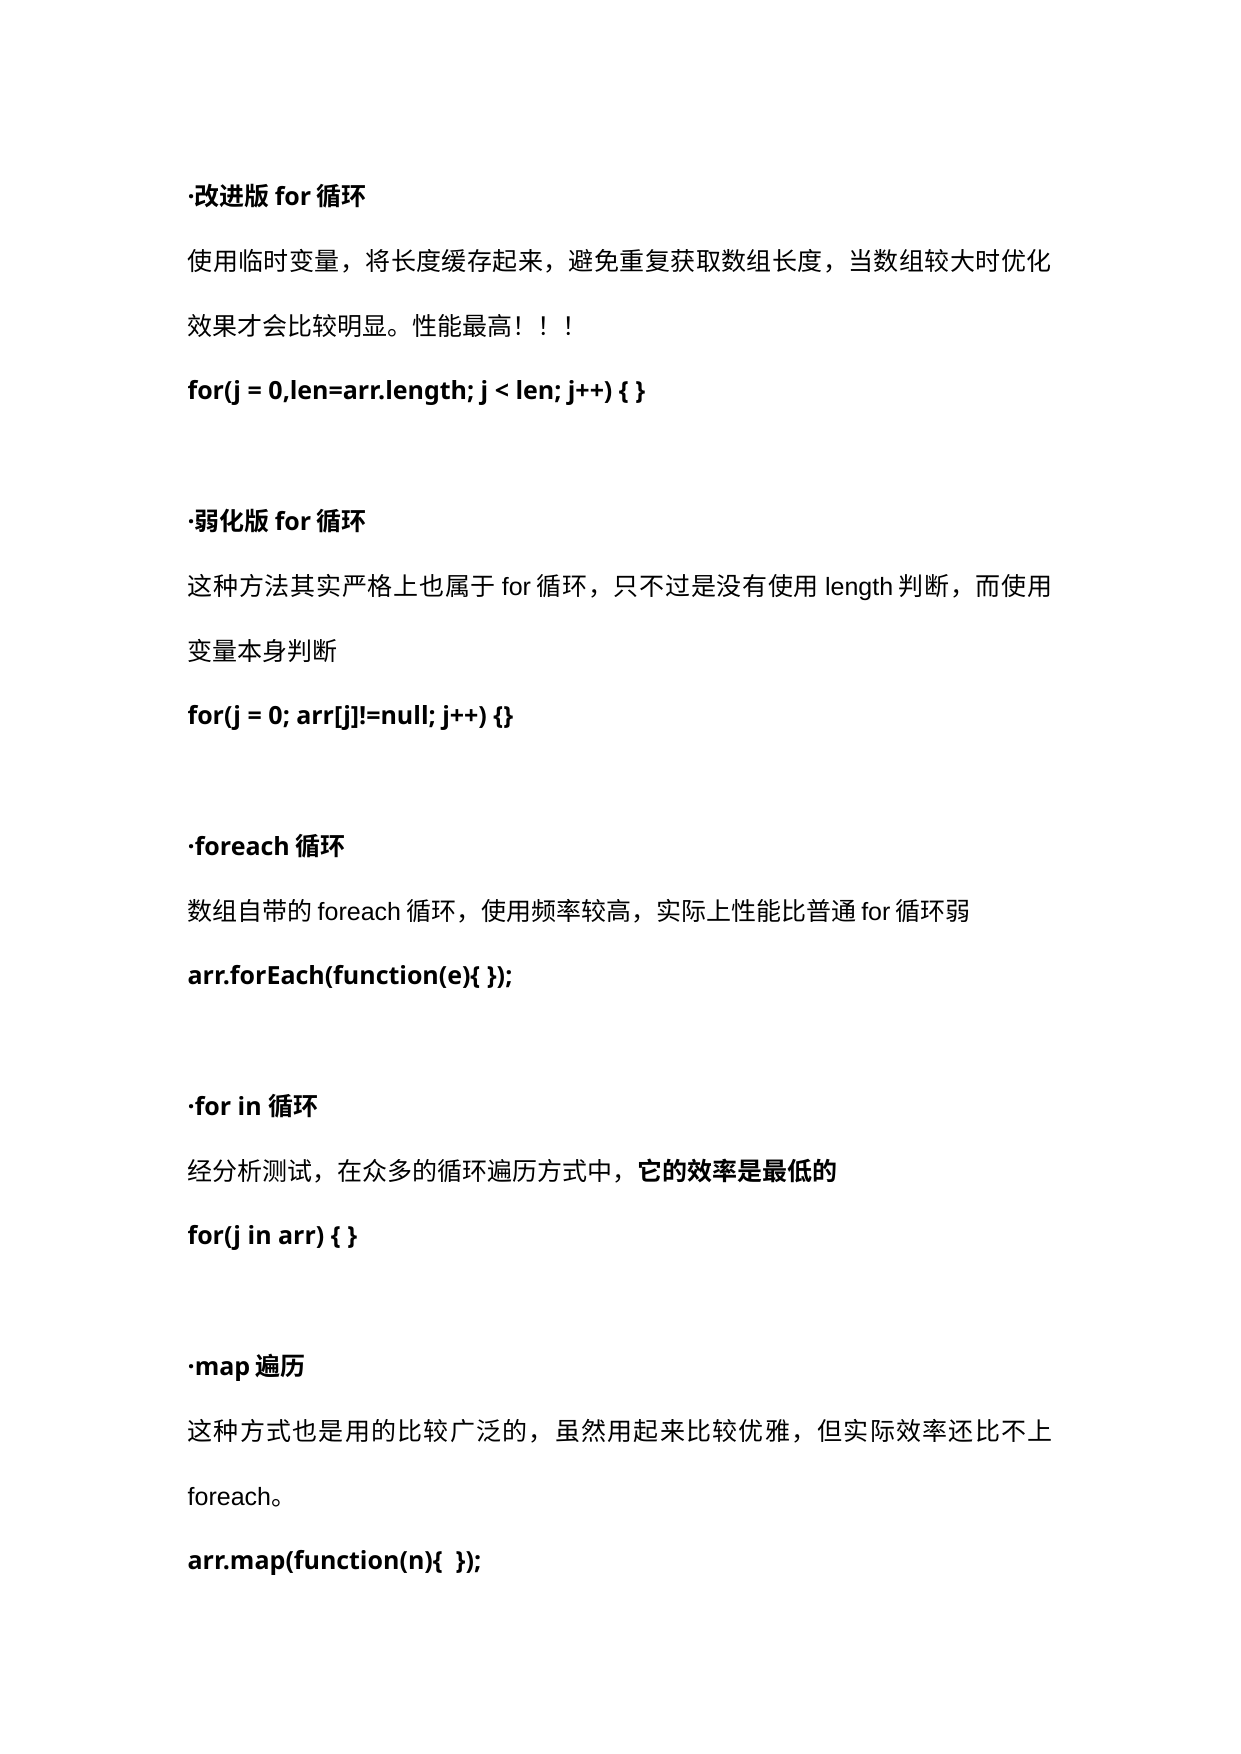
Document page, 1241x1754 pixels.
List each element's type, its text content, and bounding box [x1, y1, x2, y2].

text 经分析测试，在众多的循环遍历方式中，它的效率是最低的 [187, 1137, 1053, 1202]
text for(j in arr) { } [187, 1202, 1053, 1267]
text ·map遍历 [187, 1332, 1053, 1397]
text ·for in 循环 [187, 1072, 1053, 1137]
text ·foreach循环 [187, 812, 1053, 877]
text 这种方法其实严格上也属于for循环，只不过是没有使用length判断，而使用变量本身判断 [187, 552, 1053, 682]
text arr.forEach(function(e){ }); [187, 942, 1053, 1007]
text 数组自带的foreach循环，使用频率较高，实际上性能比普通for循环弱 [187, 877, 1053, 942]
text 这种方式也是用的比较广泛的，虽然用起来比较优雅，但实际效率还比不上foreach。 [187, 1397, 1053, 1527]
text ·改进版for循环 [187, 162, 1053, 227]
text ·弱化版for循环 [187, 487, 1053, 552]
text arr.map(function(n){ }); [187, 1527, 1053, 1592]
text for(j = 0; arr[j]!=null; j++) {} [187, 682, 1053, 747]
text for(j = 0,len=arr.length; j < len; j++) { } [187, 357, 1053, 422]
text 使用临时变量，将长度缓存起来，避免重复获取数组长度，当数组较大时优化效果才会比较明显。性能最高！！！ [187, 227, 1053, 357]
